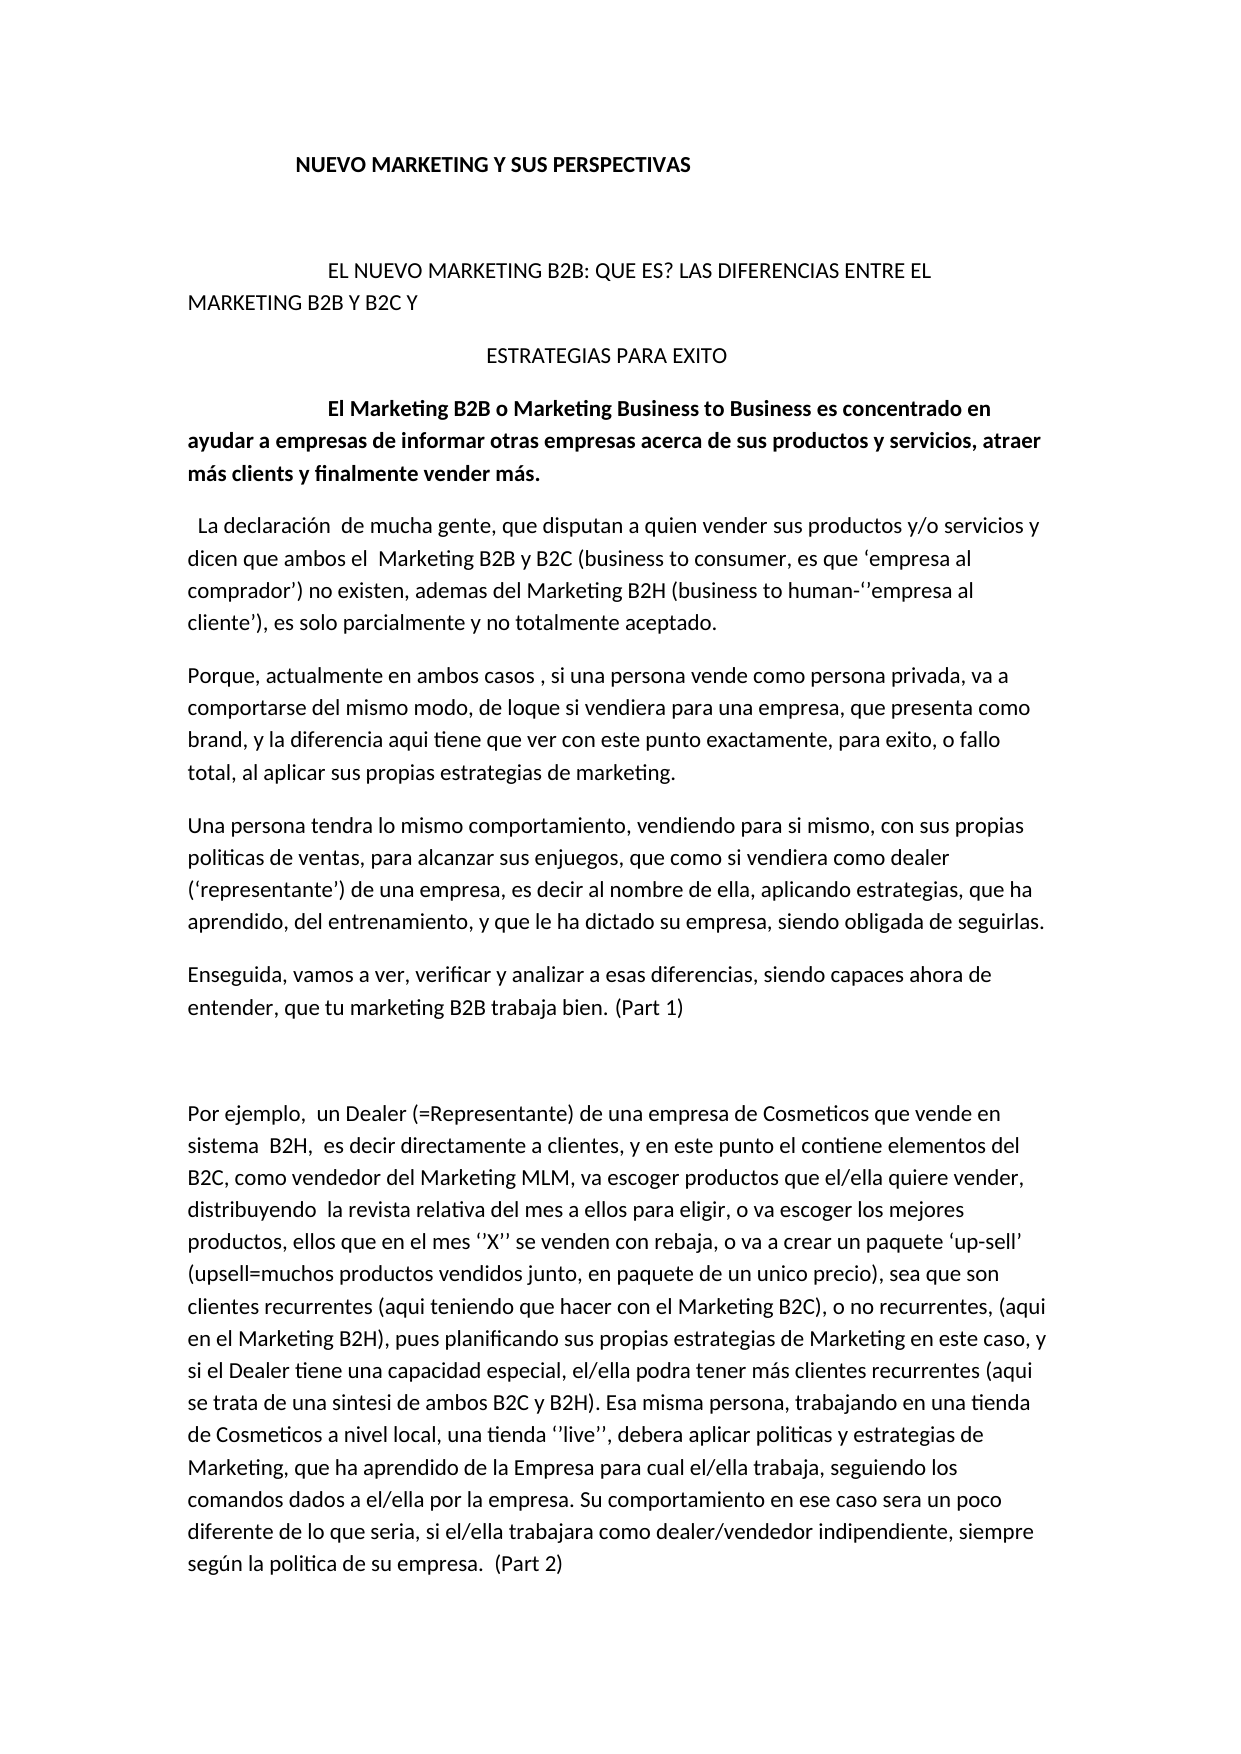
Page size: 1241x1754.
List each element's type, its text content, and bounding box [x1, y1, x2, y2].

text EL NUEVO MARKETING B2B: QUE ES? LAS DIFERENCIAS ENTRE EL MARKETING B2B Y B2C Y [187, 256, 1053, 316]
text Porque, actualmente en ambos casos , si una persona vende como persona privada, va a comportarse del mismo modo, de loque si vendiera para una empresa, que presenta como brand, y la diferencia aqui tiene que ver con este punto exactamente, para exito, o fallo total, al aplicar sus propias estrategias de marketing. [187, 661, 1053, 786]
text NUEVO MARKETING Y SUS PERSPECTIVAS [187, 150, 1053, 178]
text La declaración de mucha gente, que disputan a quien vender sus productos y/o servicios y dicen que ambos el Marketing B2B y B2C (business to consumer, es que ‘empresa al comprador’) no existen, ademas del Marketing B2H (business to human-‘’empresa al cliente’), es solo parcialmente y no totalmente aceptado. [187, 512, 1053, 636]
text Enseguida, vamos a ver, verificar y analizar a esas diferencias, siendo capaces ahora de entender, que tu marketing B2B trabaja bien. (Part 1) [187, 960, 1053, 1021]
text ESTRATEGIAS PARA EXITO [187, 341, 1053, 369]
text Por ejemplo, un Dealer (=Representante) de una empresa de Cosmeticos que vende en sistema B2H, es decir directamente a clientes, y en este punto el contiene elementos del B2C, como vendedor del Marketing MLM, va escoger productos que el/ella quiere vender, distribuyendo la revista relativa del mes a ellos para eligir, o va escoger los mejores productos, ellos que en el mes ‘’X’’ se venden con rebaja, o va a crear un paquete ‘up-sell’ (upsell=muchos productos vendidos junto, en paquete de un unico precio), sea que son clientes recurrentes (aqui teniendo que hacer con el Marketing B2C), o no recurrentes, (aqui en el Marketing B2H), pues planificando sus propias estrategias de Marketing en este caso, y si el Dealer tiene una capacidad especial, el/ella podra tener más clientes recurrentes (aqui se trata de una sintesi de ambos B2C y B2H). Esa misma persona, trabajando en una tienda de Cosmeticos a nivel local, una tienda ‘’live’’, debera aplicar politicas y estrategias de Marketing, que ha aprendido de la Empresa para cual el/ella trabaja, seguiendo los comandos dados a el/ella por la empresa. Su comportamiento en ese caso sera un poco diferente de lo que seria, si el/ella trabajara como dealer/vendedor indipendiente, siempre según la politica de su empresa. (Part 2) [187, 1099, 1053, 1577]
text Una persona tendra lo mismo comportamiento, vendiendo para si mismo, con sus propias politicas de ventas, para alcanzar sus enjuegos, que como si vendiera como dealer (‘representante’) de una empresa, es decir al nombre de ella, aplicando estrategias, que ha aprendido, del entrenamiento, y que le ha dictado su empresa, siendo obligada de seguirlas. [187, 811, 1053, 935]
text El Marketing B2B o Marketing Business to Business es concentrado en ayudar a empresas de informar otras empresas acerca de sus productos y servicios, atraer más clients y finalmente vender más. [187, 394, 1053, 487]
